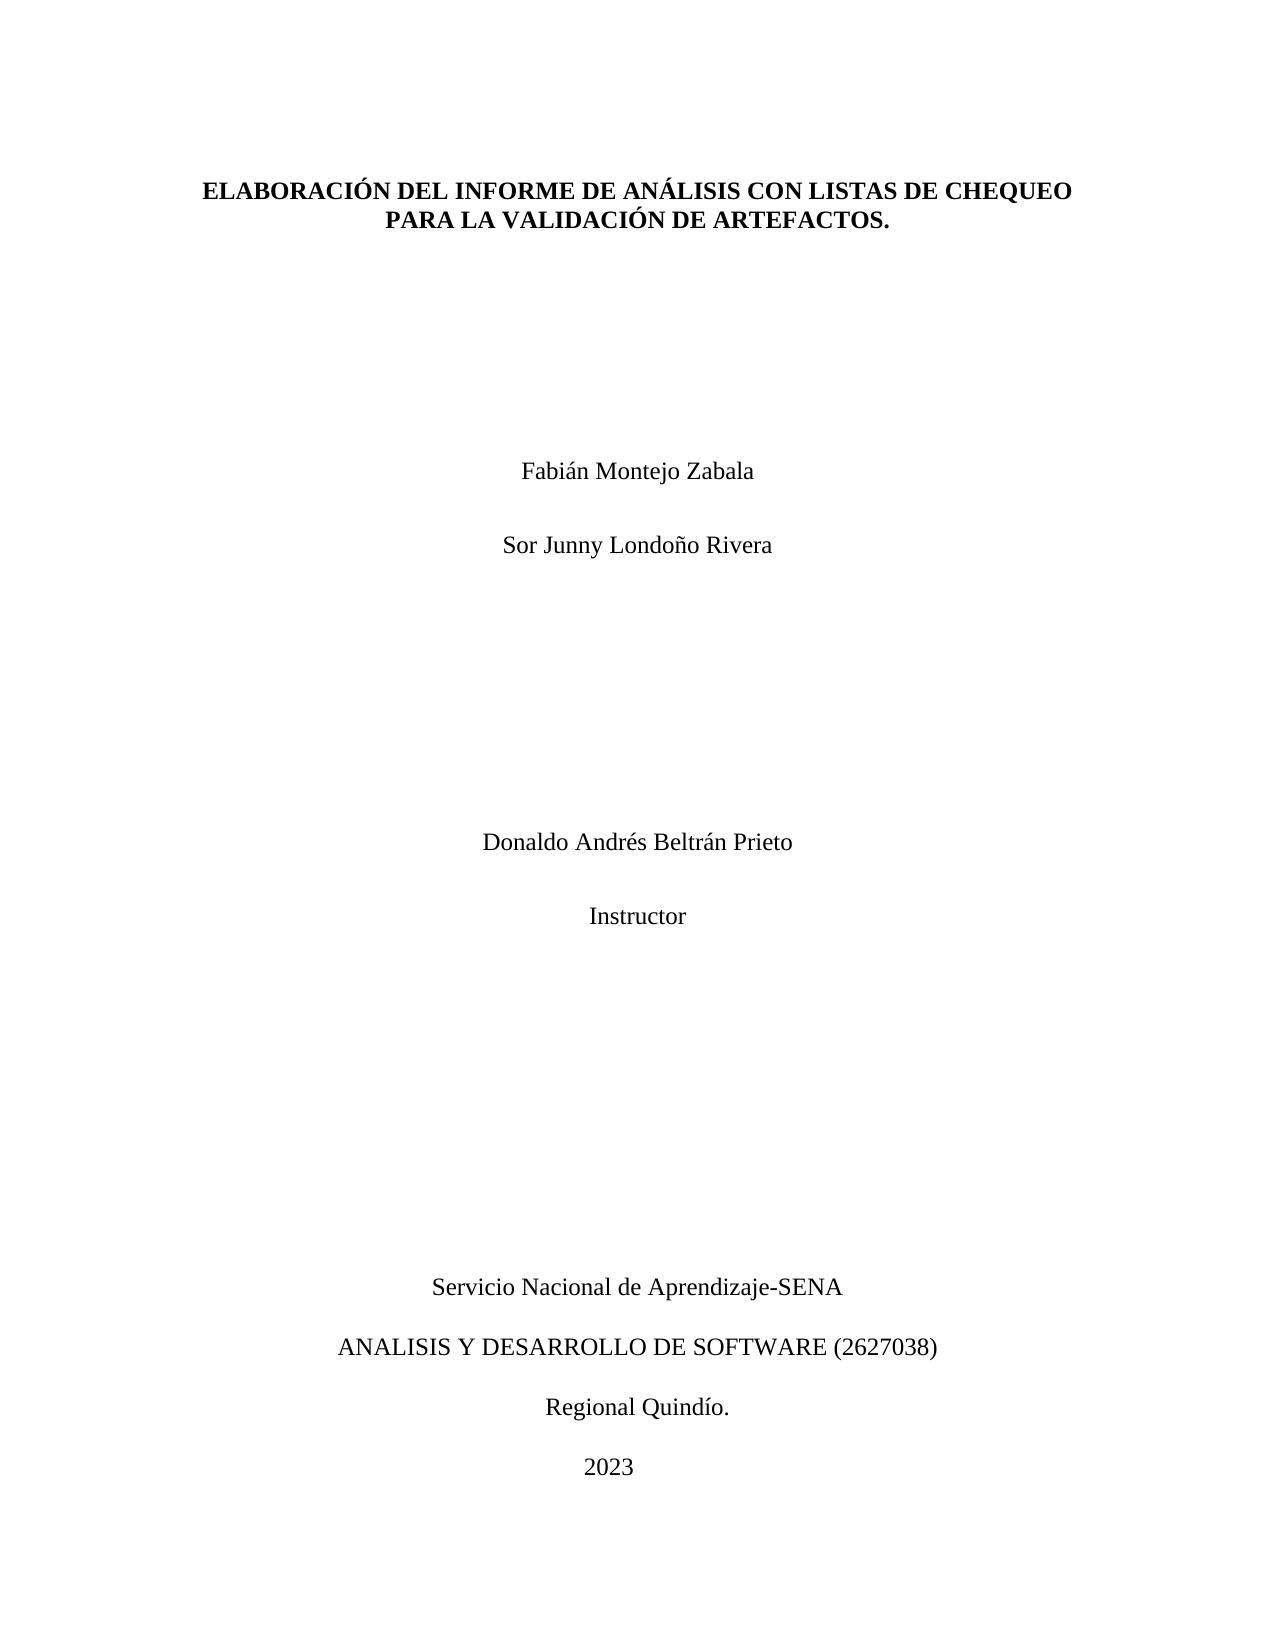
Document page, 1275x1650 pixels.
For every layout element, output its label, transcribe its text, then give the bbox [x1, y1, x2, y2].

text Regional Quindío. [177, 1392, 1098, 1421]
text ELABORACIÓN DEL INFORME DE ANÁLISIS CON LISTAS DE CHEQUEO PARA LA VALIDACIÓN DE ARTEFACTOS. [177, 176, 1098, 234]
text Servicio Nacional de Aprendizaje-SENA [177, 1272, 1098, 1301]
text 2023 [177, 1452, 1098, 1480]
text Instructor [177, 901, 1098, 930]
text Donaldo Andrés Beltrán Prieto [177, 827, 1098, 856]
text Fabián Montejo Zabala [177, 456, 1098, 485]
text Sor Junny Londoño Rivera [177, 531, 1098, 559]
text ANALISIS Y DESARROLLO DE SOFTWARE (2627038) [177, 1332, 1098, 1361]
